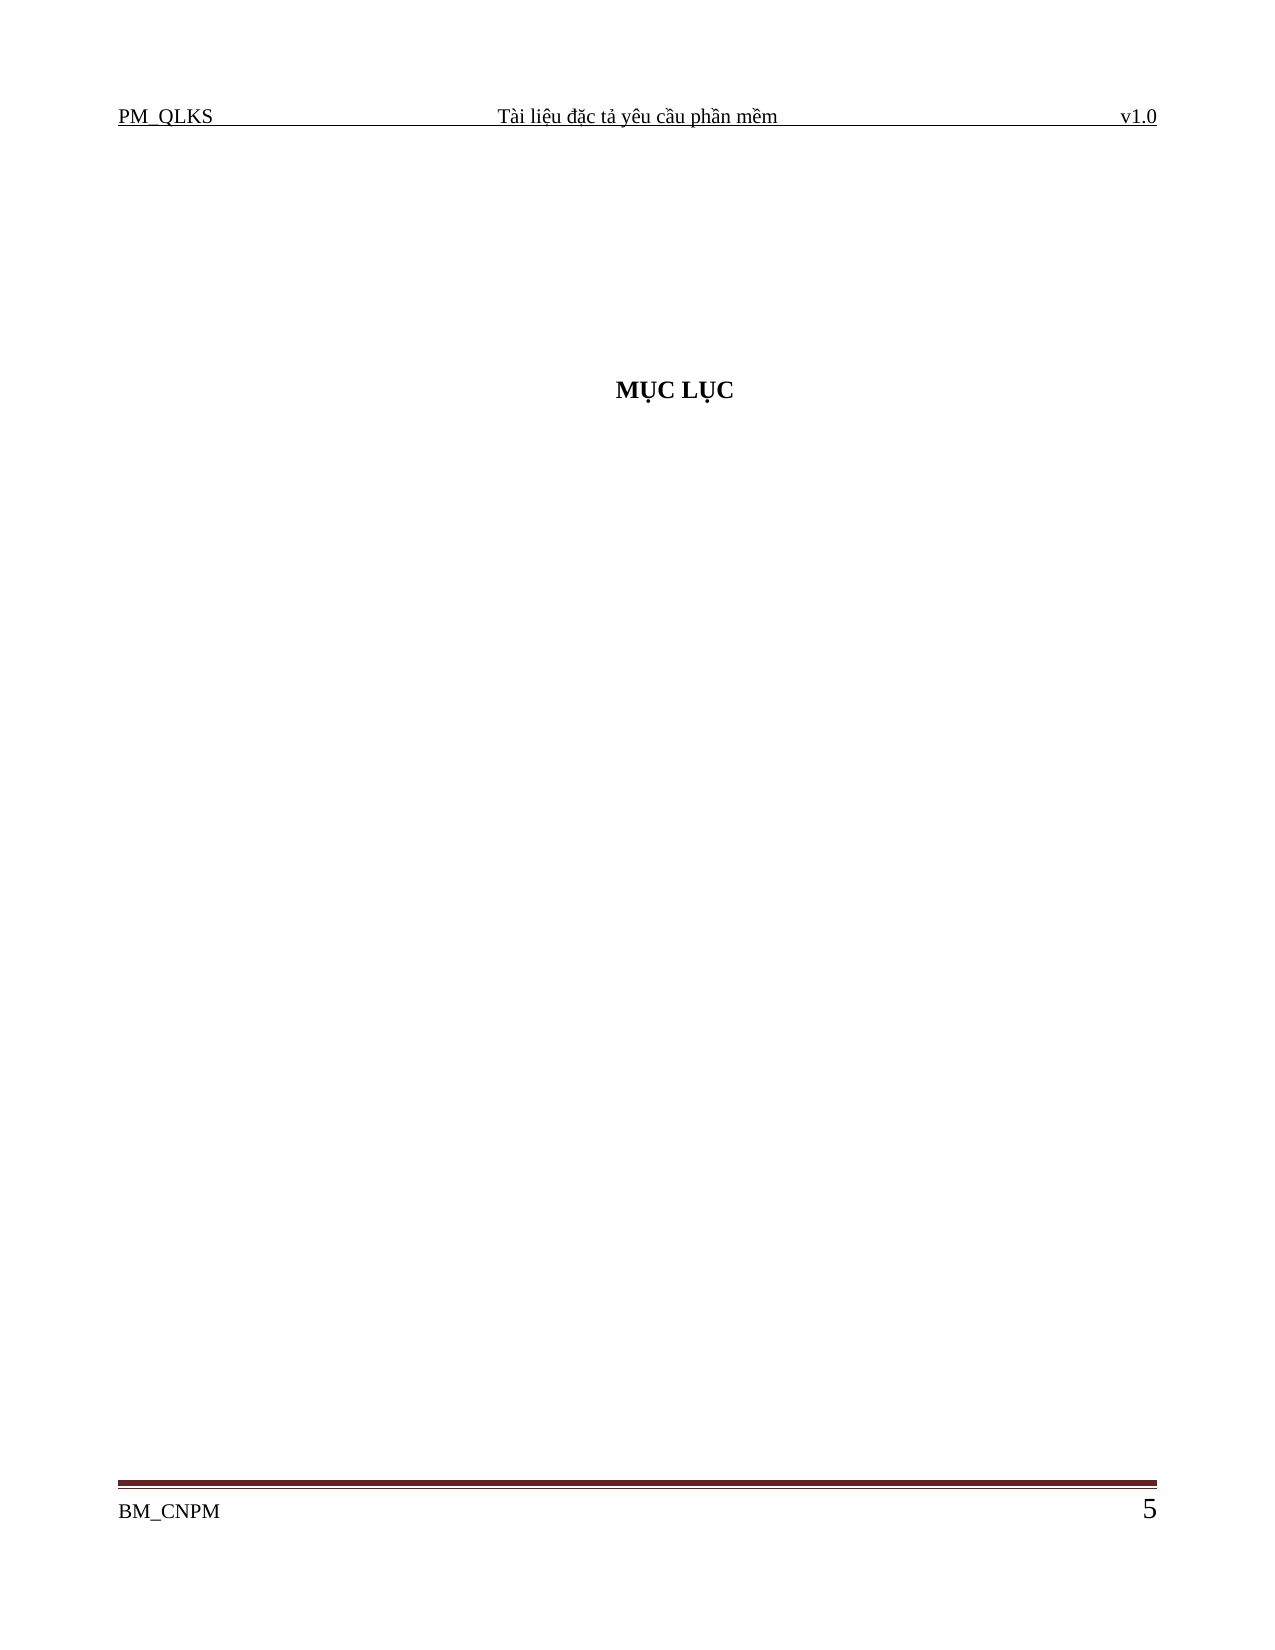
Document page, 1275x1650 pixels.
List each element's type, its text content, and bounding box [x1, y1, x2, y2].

text MỤC LỤC [118, 375, 1157, 404]
